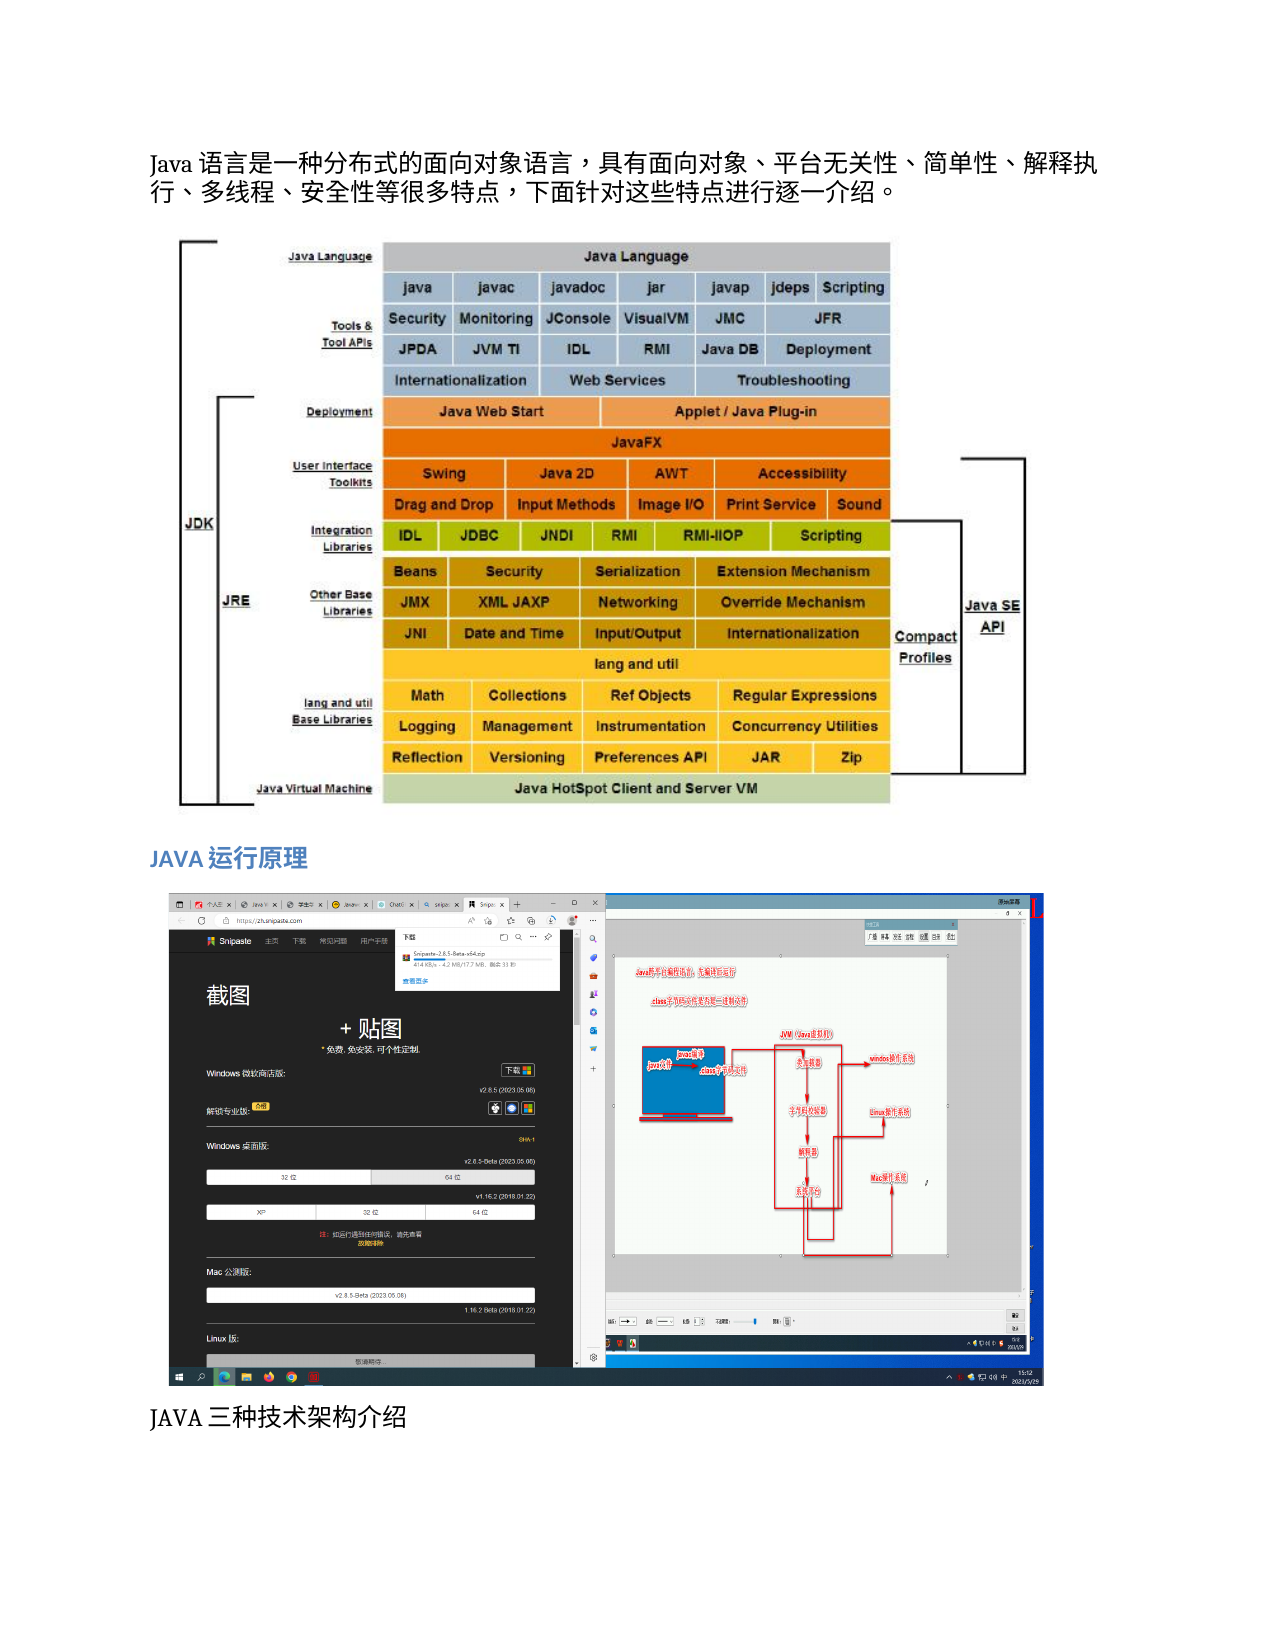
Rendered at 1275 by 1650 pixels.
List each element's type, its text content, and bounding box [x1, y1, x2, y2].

text Java 语言是一种分布式的面向对象语言，具有面向对象、平台无关性、简单性、解释执行、多线程、安全性等很多特点，下面针对这些特点进行逐一介绍。 [150, 150, 1125, 207]
picture [168, 226, 1044, 820]
text JAVA三种技术架构介绍 [150, 1404, 1125, 1433]
subtitle JAVA运行原理 [150, 841, 1125, 875]
picture [168, 893, 1044, 1386]
